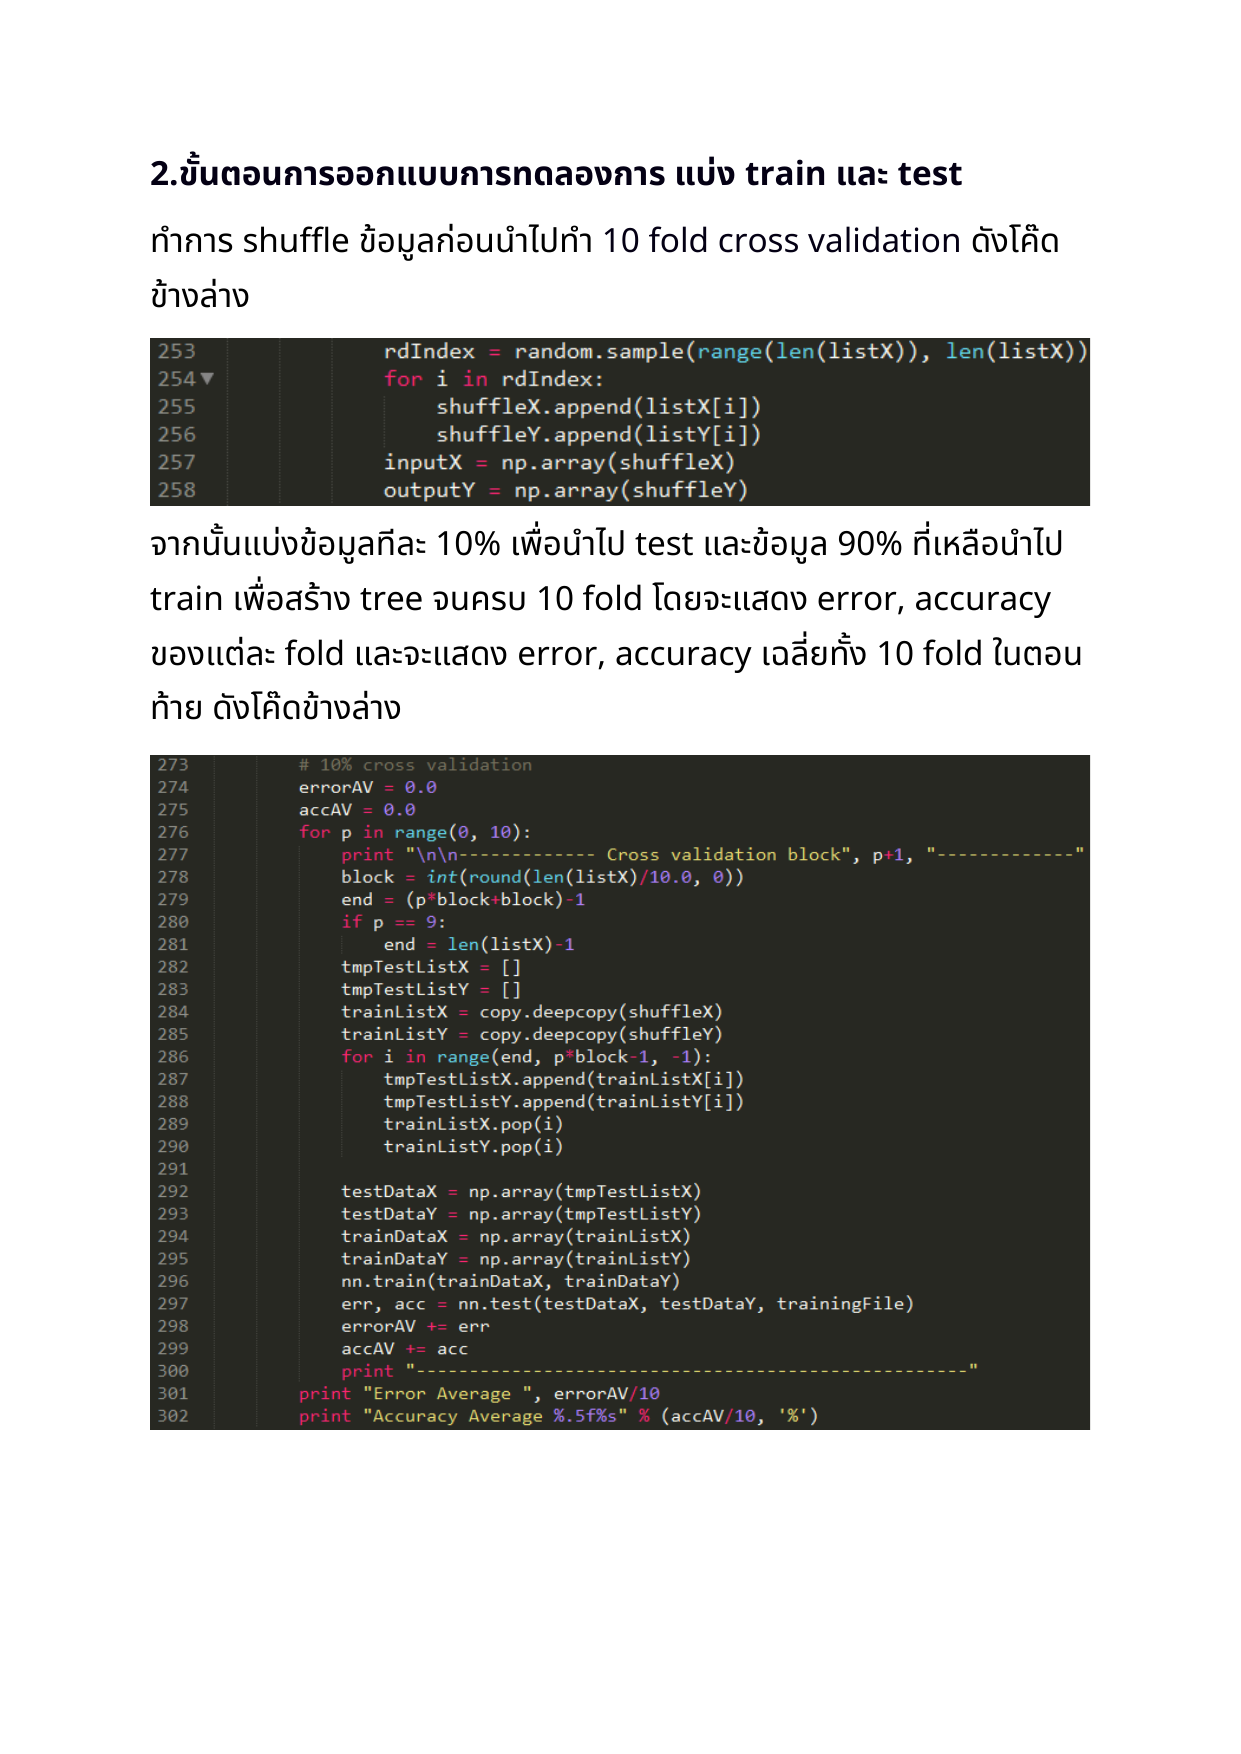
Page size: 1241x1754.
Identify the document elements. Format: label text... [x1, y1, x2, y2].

text 2.ขั้นตอนการออกแบบการทดลองการ แบ่ง train และ test [150, 150, 1090, 201]
picture [150, 755, 1091, 1430]
picture [150, 338, 1091, 506]
text ทำการ shuffle ข้อมูลก่อนนำไปทำ 10 fold cross validation ดังโค๊ดข้างล่าง [150, 217, 1090, 322]
